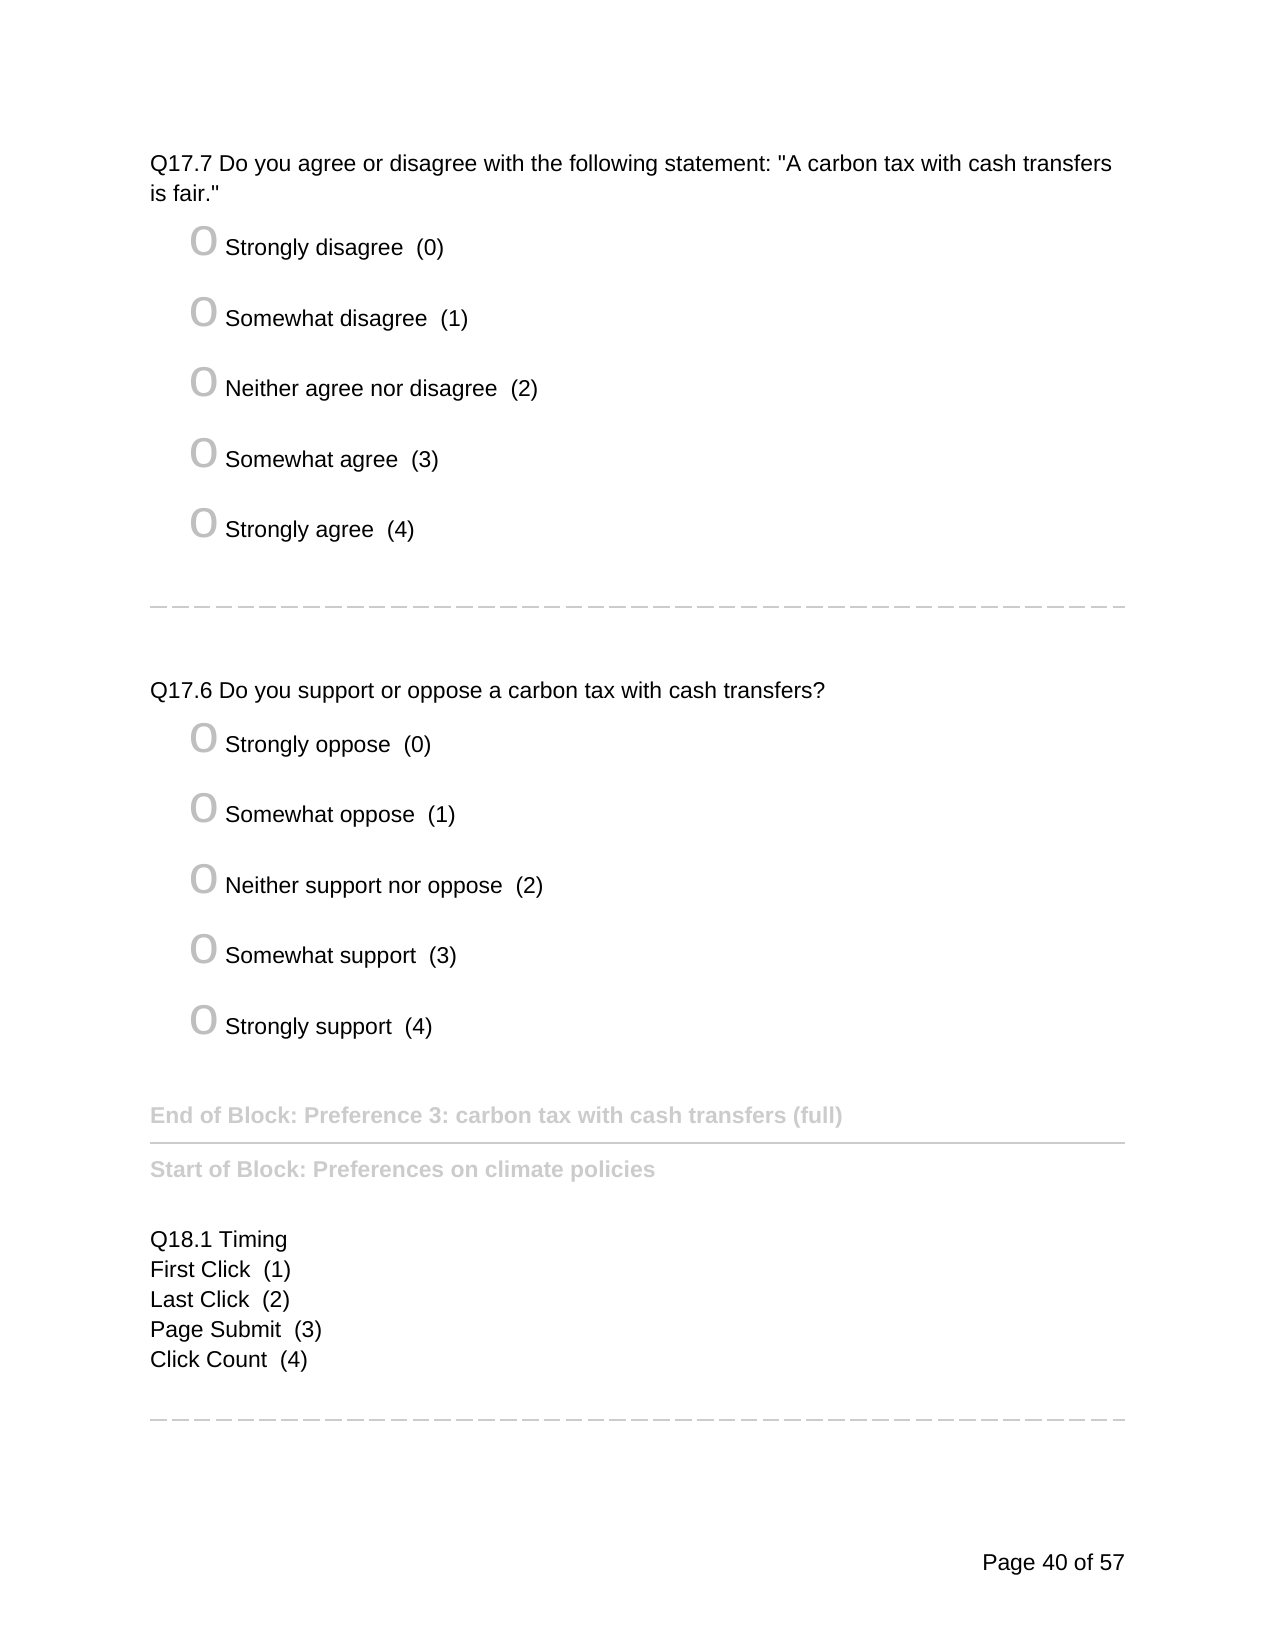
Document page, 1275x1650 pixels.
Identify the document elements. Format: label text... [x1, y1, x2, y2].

list Neither support nor oppose (2) [187, 848, 1125, 909]
text Q17.7 Do you agree or disagree with the following statement: "A carbon tax with cash transfers is fair." [150, 150, 1125, 207]
list Somewhat agree (3) [187, 422, 1125, 483]
list First Click (1) [150, 1256, 1125, 1282]
list Somewhat oppose (1) [187, 778, 1125, 839]
list Strongly oppose (0) [187, 707, 1125, 768]
list Somewhat disagree (1) [187, 281, 1125, 342]
list Strongly agree (4) [187, 492, 1125, 554]
list Strongly disagree (0) [187, 210, 1125, 272]
list Last Click (2) [150, 1286, 1125, 1312]
list Somewhat support (3) [187, 919, 1125, 980]
text Q18.1 Timing [150, 1226, 1125, 1252]
list Click Count (4) [150, 1346, 1125, 1373]
text End of Block: Preference 3: carbon tax with cash transfers (full) [150, 1102, 1125, 1129]
list Strongly support (4) [187, 989, 1125, 1051]
text Start of Block: Preferences on climate policies [150, 1156, 1125, 1183]
list Page Submit (3) [150, 1316, 1125, 1342]
list Neither agree nor disagree (2) [187, 351, 1125, 413]
text Q17.6 Do you support or oppose a carbon tax with cash transfers? [150, 677, 1125, 703]
